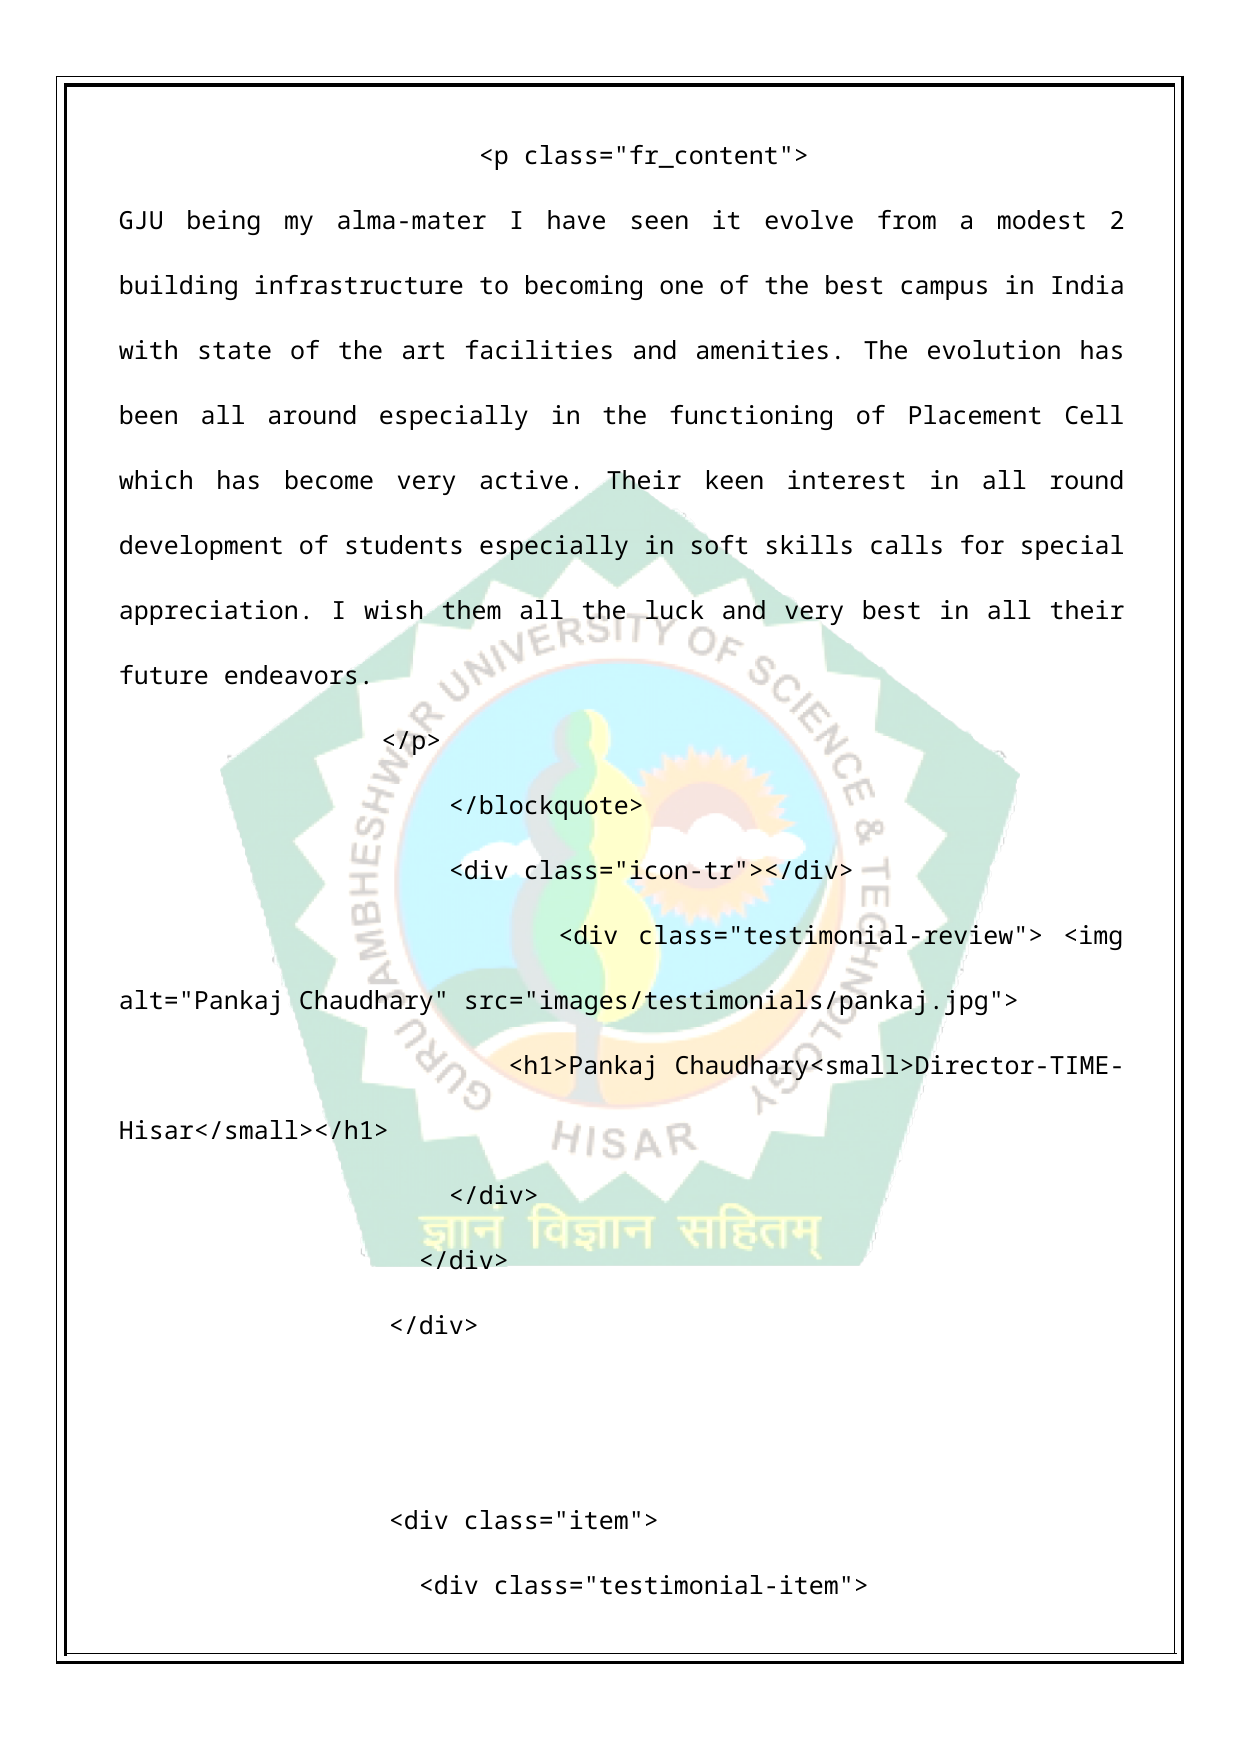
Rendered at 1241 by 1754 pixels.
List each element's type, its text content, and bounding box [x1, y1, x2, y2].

list <div class="testimonial-item"> [119, 1552, 1125, 1617]
list <div class="item"> [119, 1487, 1125, 1552]
list GJU being my alma-mater I have seen it evolve from a modest 2 building infrastructure to becoming one of the best campus in India with state of the art facilities and amenities. The evolution has been all around especially in the functioning of Placement Cell which has become very active. Their keen interest in all round development of students especially in soft skills calls for special appreciation. I wish them all the luck and very best in all their future endeavors. [119, 187, 1125, 707]
list <div class="icon-tr"></div> [119, 837, 1125, 902]
list <p class="fr_content"> [119, 122, 1125, 187]
list </p> [119, 707, 1125, 772]
list <div class="testimonial-review"> <img alt="Pankaj Chaudhary" src="images/testimonials/pankaj.jpg"> [119, 902, 1125, 1032]
list </div> [119, 1162, 1125, 1227]
list </div> [119, 1227, 1125, 1292]
list </div> [119, 1292, 1125, 1357]
list </blockquote> [119, 772, 1125, 837]
list <h1>Pankaj Chaudhary<small>Director-TIME-Hisar</small></h1> [119, 1032, 1125, 1162]
